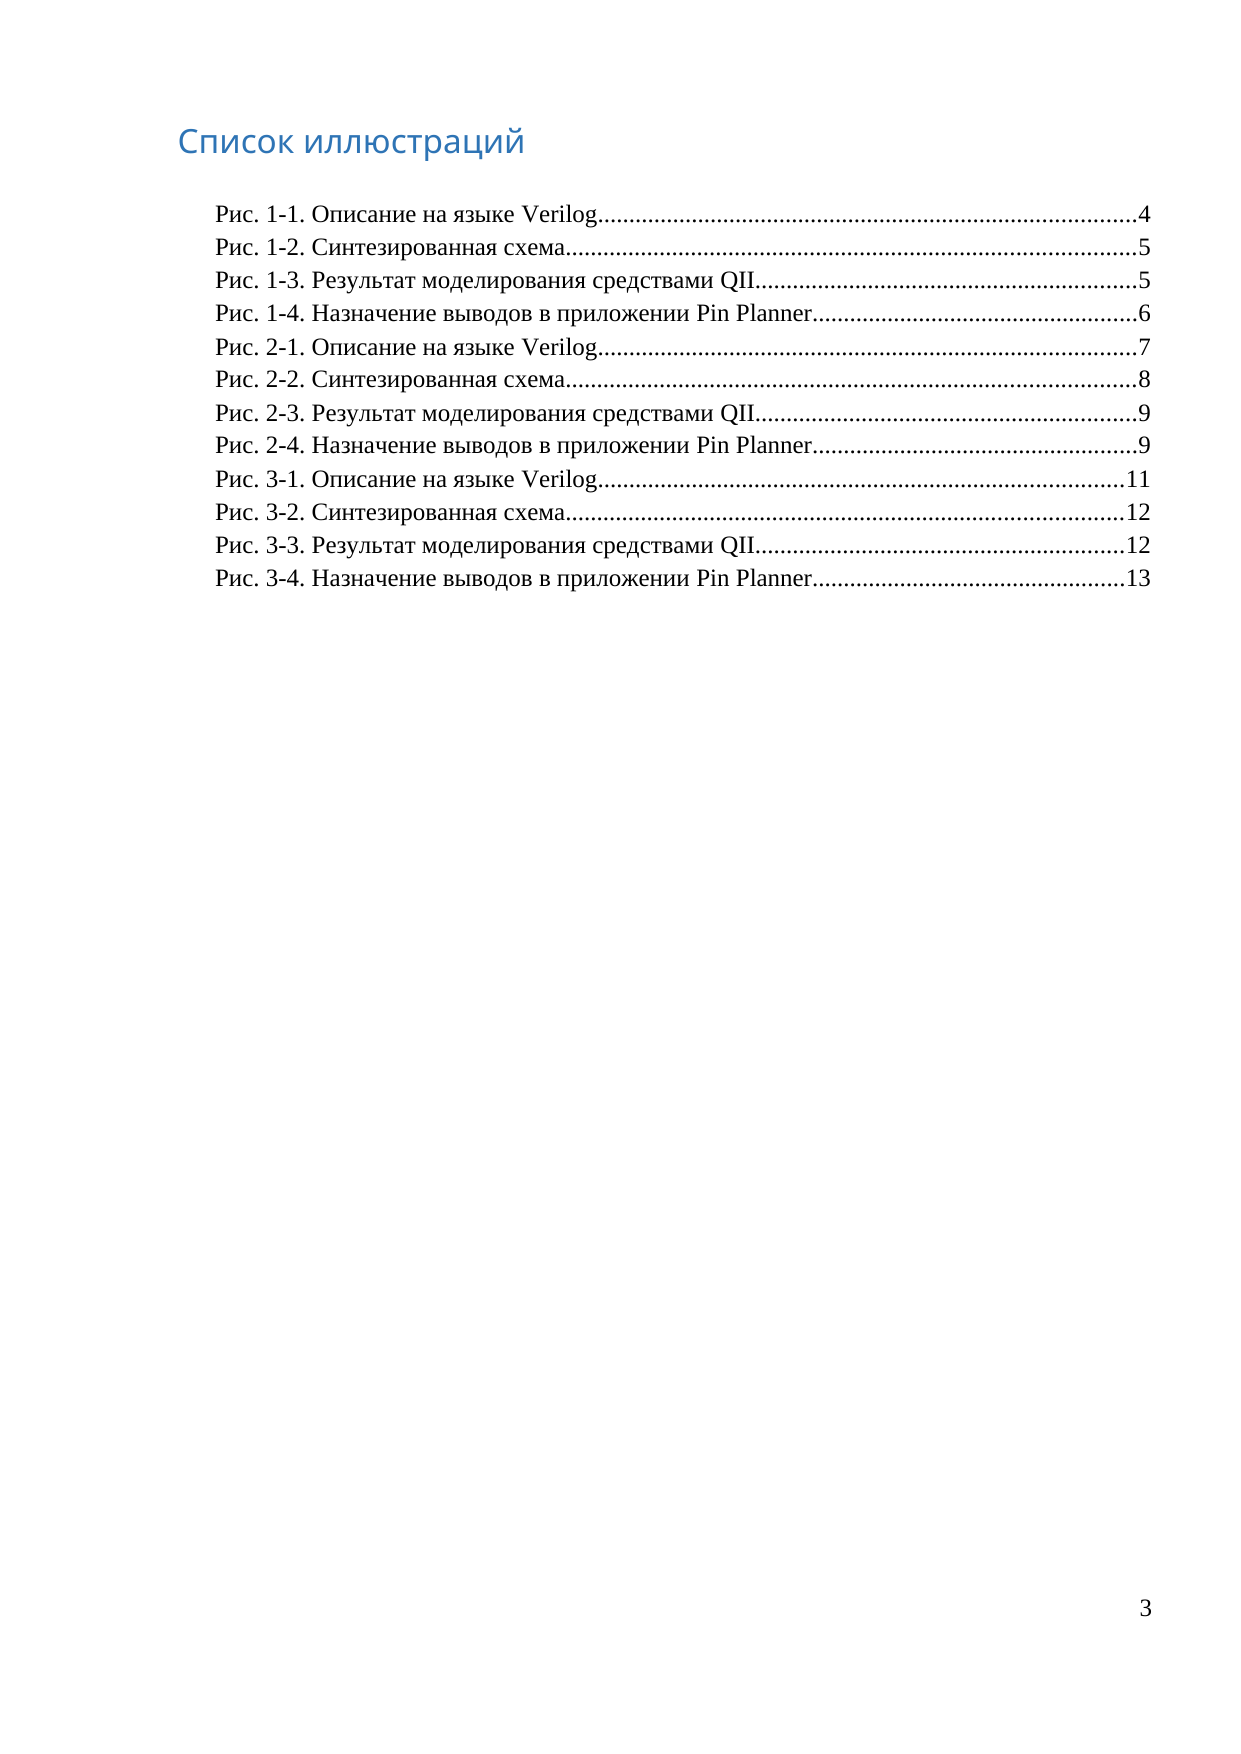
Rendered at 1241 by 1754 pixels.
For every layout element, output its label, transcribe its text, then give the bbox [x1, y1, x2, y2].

text Рис. 3-2. Синтезированная схема 12 [177, 497, 1152, 525]
text Рис. 1-1. Описание на языке Verilog 4 [177, 199, 1152, 228]
text Рис. 2-3. Результат моделирования средствами QII 9 [177, 398, 1152, 426]
text Рис. 1-4. Назначение выводов в приложении Pin Planner 6 [177, 298, 1152, 327]
text Рис. 1-2. Синтезированная схема 5 [177, 232, 1152, 261]
text Список иллюстраций [177, 118, 1152, 163]
text Рис. 2-1. Описание на языке Verilog 7 [177, 332, 1152, 360]
text Рис. 3-3. Результат моделирования средствами QII 12 [177, 530, 1152, 558]
text Рис. 1-3. Результат моделирования средствами QII 5 [177, 266, 1152, 294]
text Рис. 3-1. Описание на языке Verilog 11 [177, 464, 1152, 492]
text Рис. 2-4. Назначение выводов в приложении Pin Planner 9 [177, 431, 1152, 459]
text Рис. 2-2. Синтезированная схема 8 [177, 364, 1152, 393]
text Рис. 3-4. Назначение выводов в приложении Pin Planner 13 [177, 563, 1152, 591]
